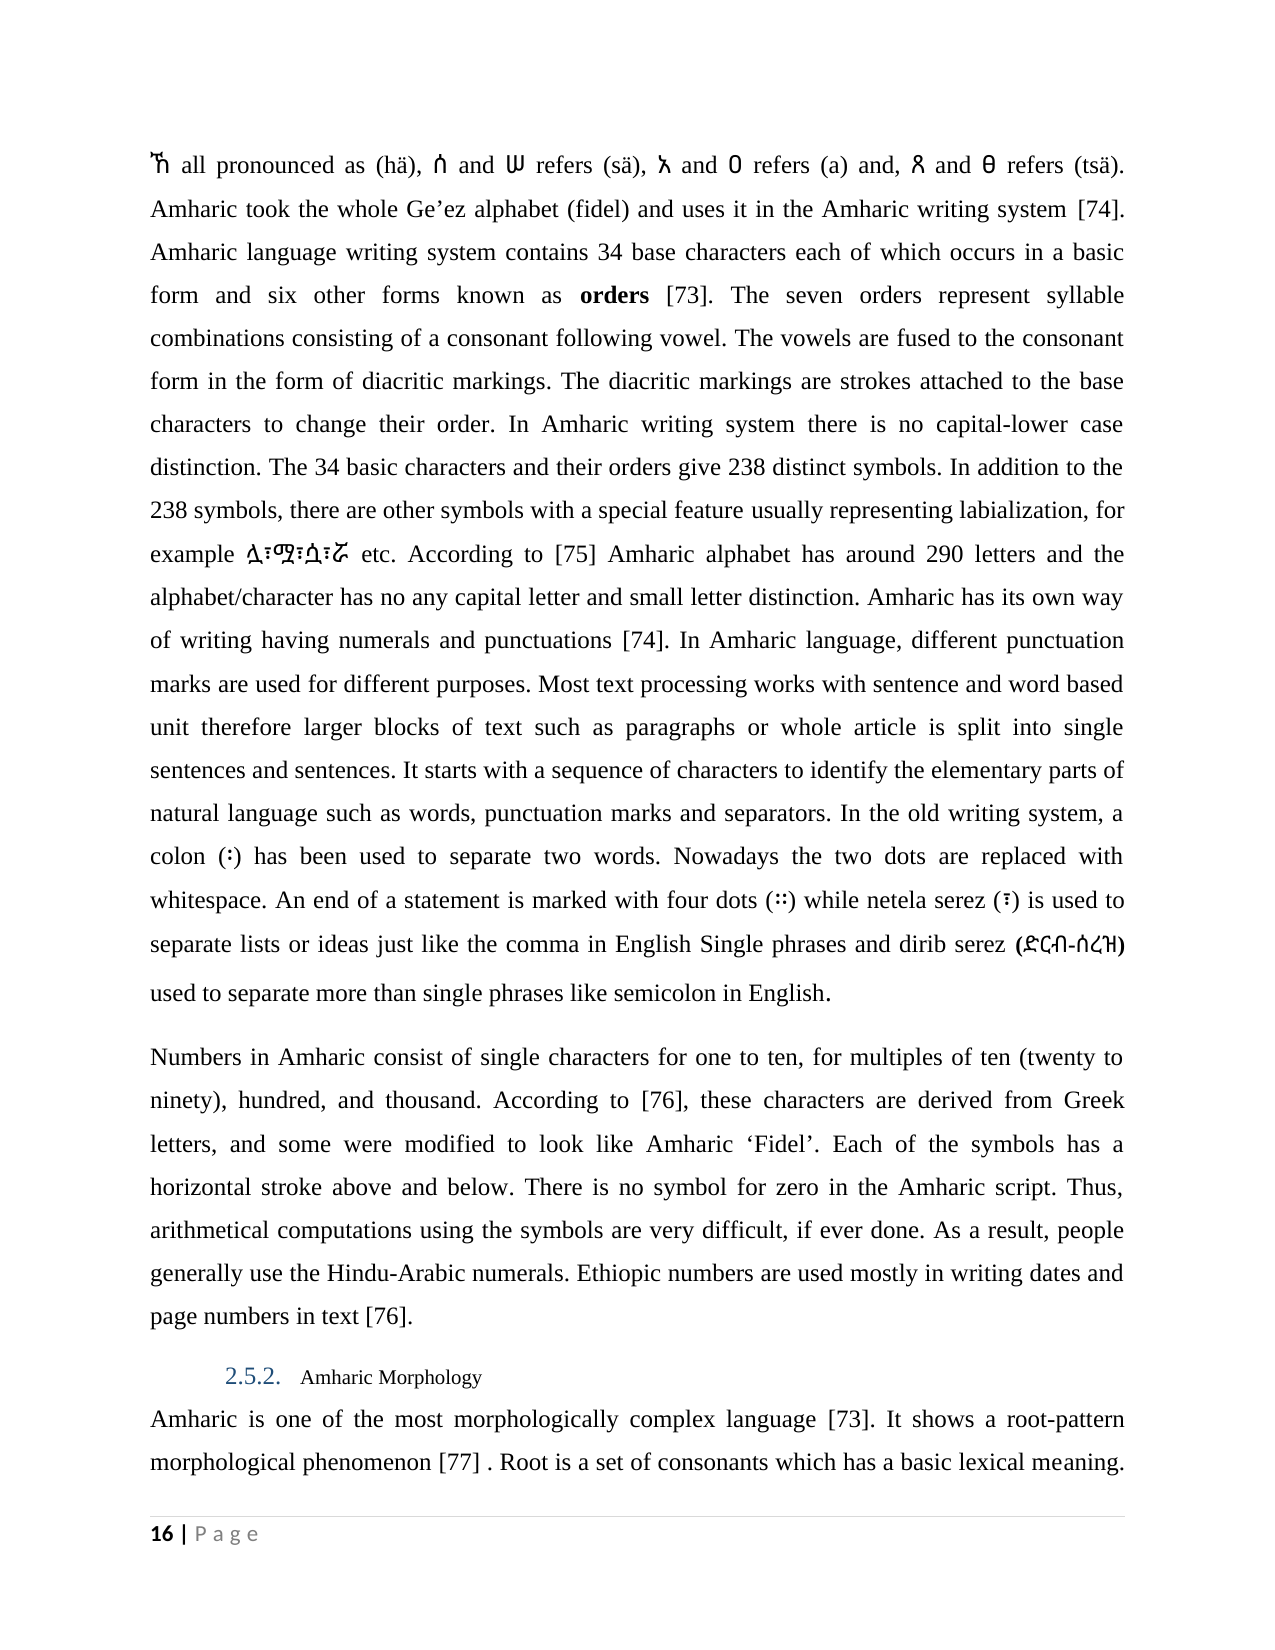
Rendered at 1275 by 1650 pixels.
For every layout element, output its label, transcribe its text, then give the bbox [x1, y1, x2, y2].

subtitle Amharic Morphology [225, 1361, 1125, 1390]
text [150, 150, 1125, 1009]
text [150, 1404, 1125, 1476]
text Numbers in Amharic consist of single characters for one to ten, for multiples of ten (twenty to ninety), hundred, and thousand. According to , these characters are derived from Greek letters, and some were modified to look like Amharic ‘Fidel’. Each of the symbols has a horizontal stroke above and below. There is no symbol for zero in the Amharic script. Thus, arithmetical computations using the symbols are very difficult, if ever done. As a result, people generally use the Hindu-Arabic numerals. Ethiopic numbers are used mostly in writing dates and page numbers in text . [150, 1042, 1125, 1330]
